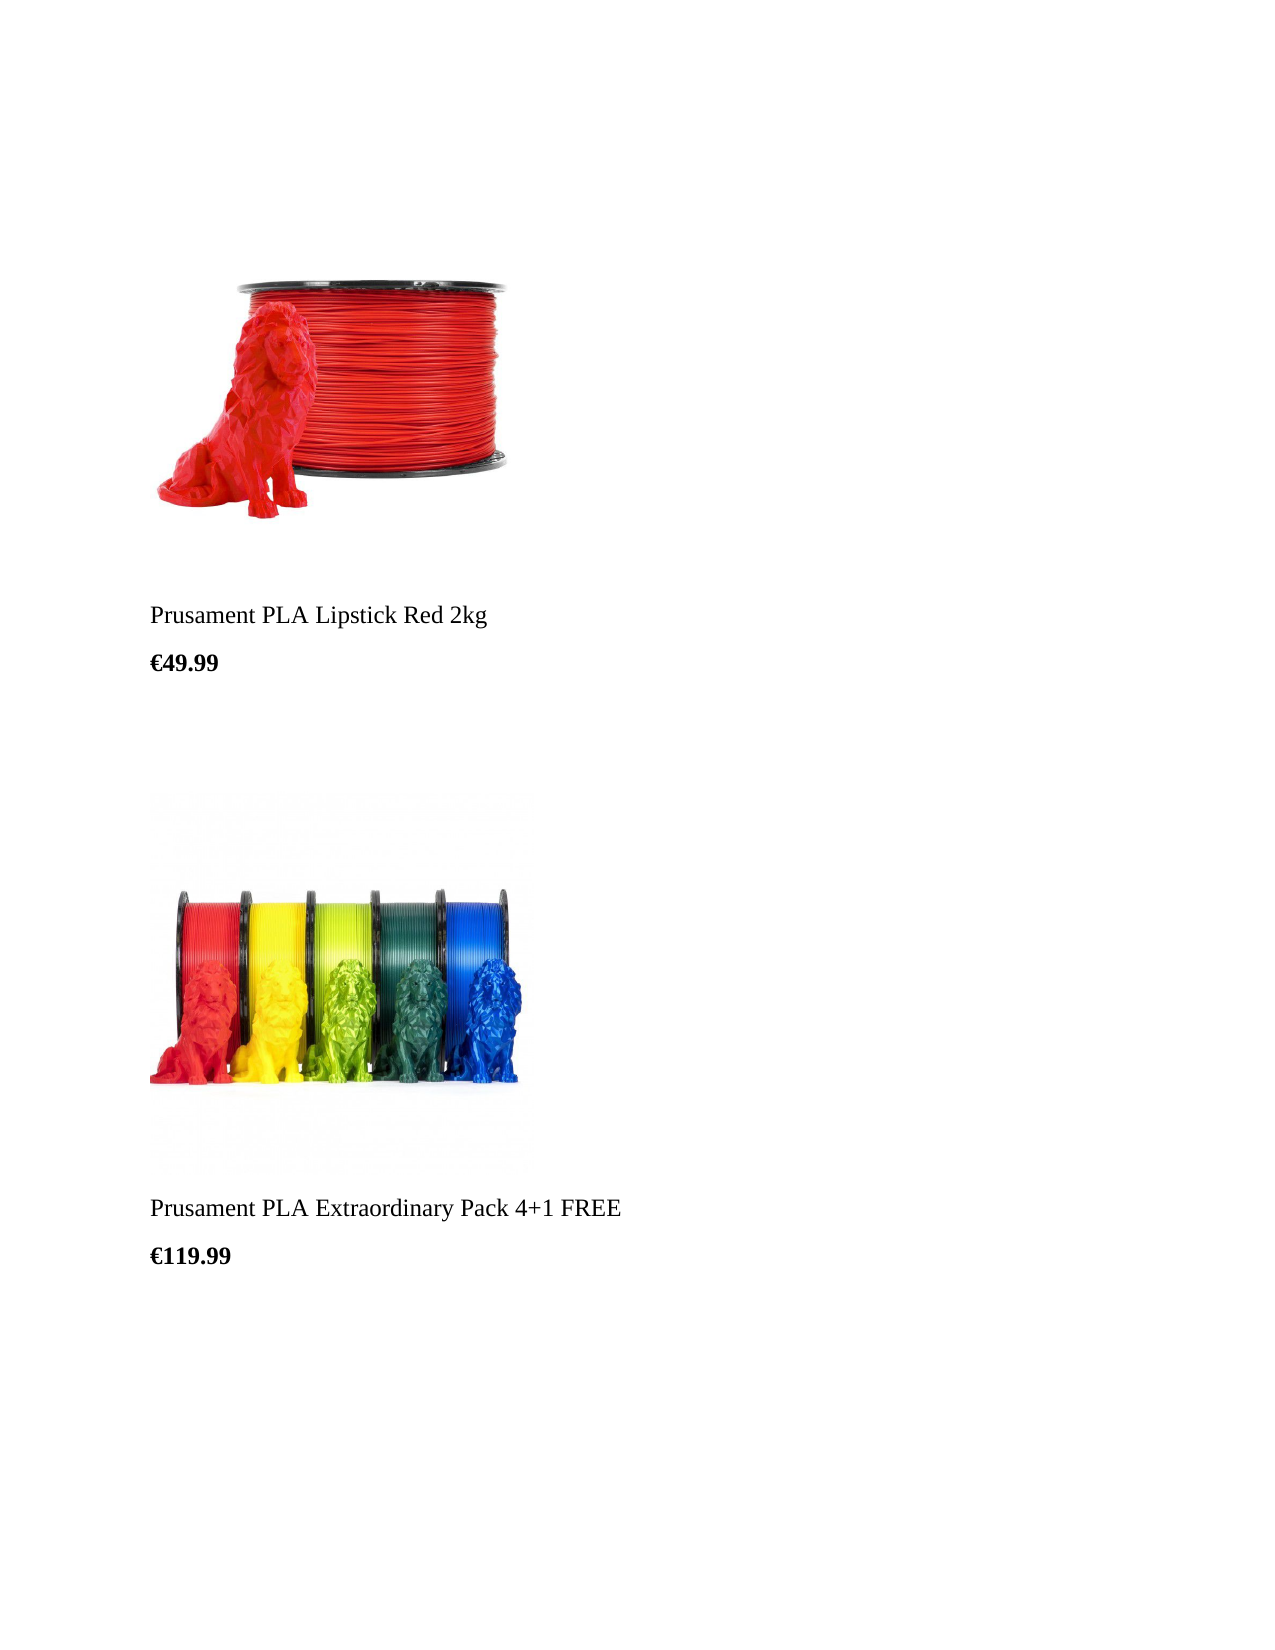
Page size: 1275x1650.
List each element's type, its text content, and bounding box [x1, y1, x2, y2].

text Prusament PLA Lipstick Red 2kg [150, 600, 1125, 629]
text €119.99 [150, 1241, 1125, 1270]
picture [150, 197, 534, 582]
text Prusament PLA Extraordinary Pack 4+1 FREE [150, 1193, 1125, 1222]
text €49.99 [150, 648, 1125, 677]
picture [150, 791, 534, 1175]
